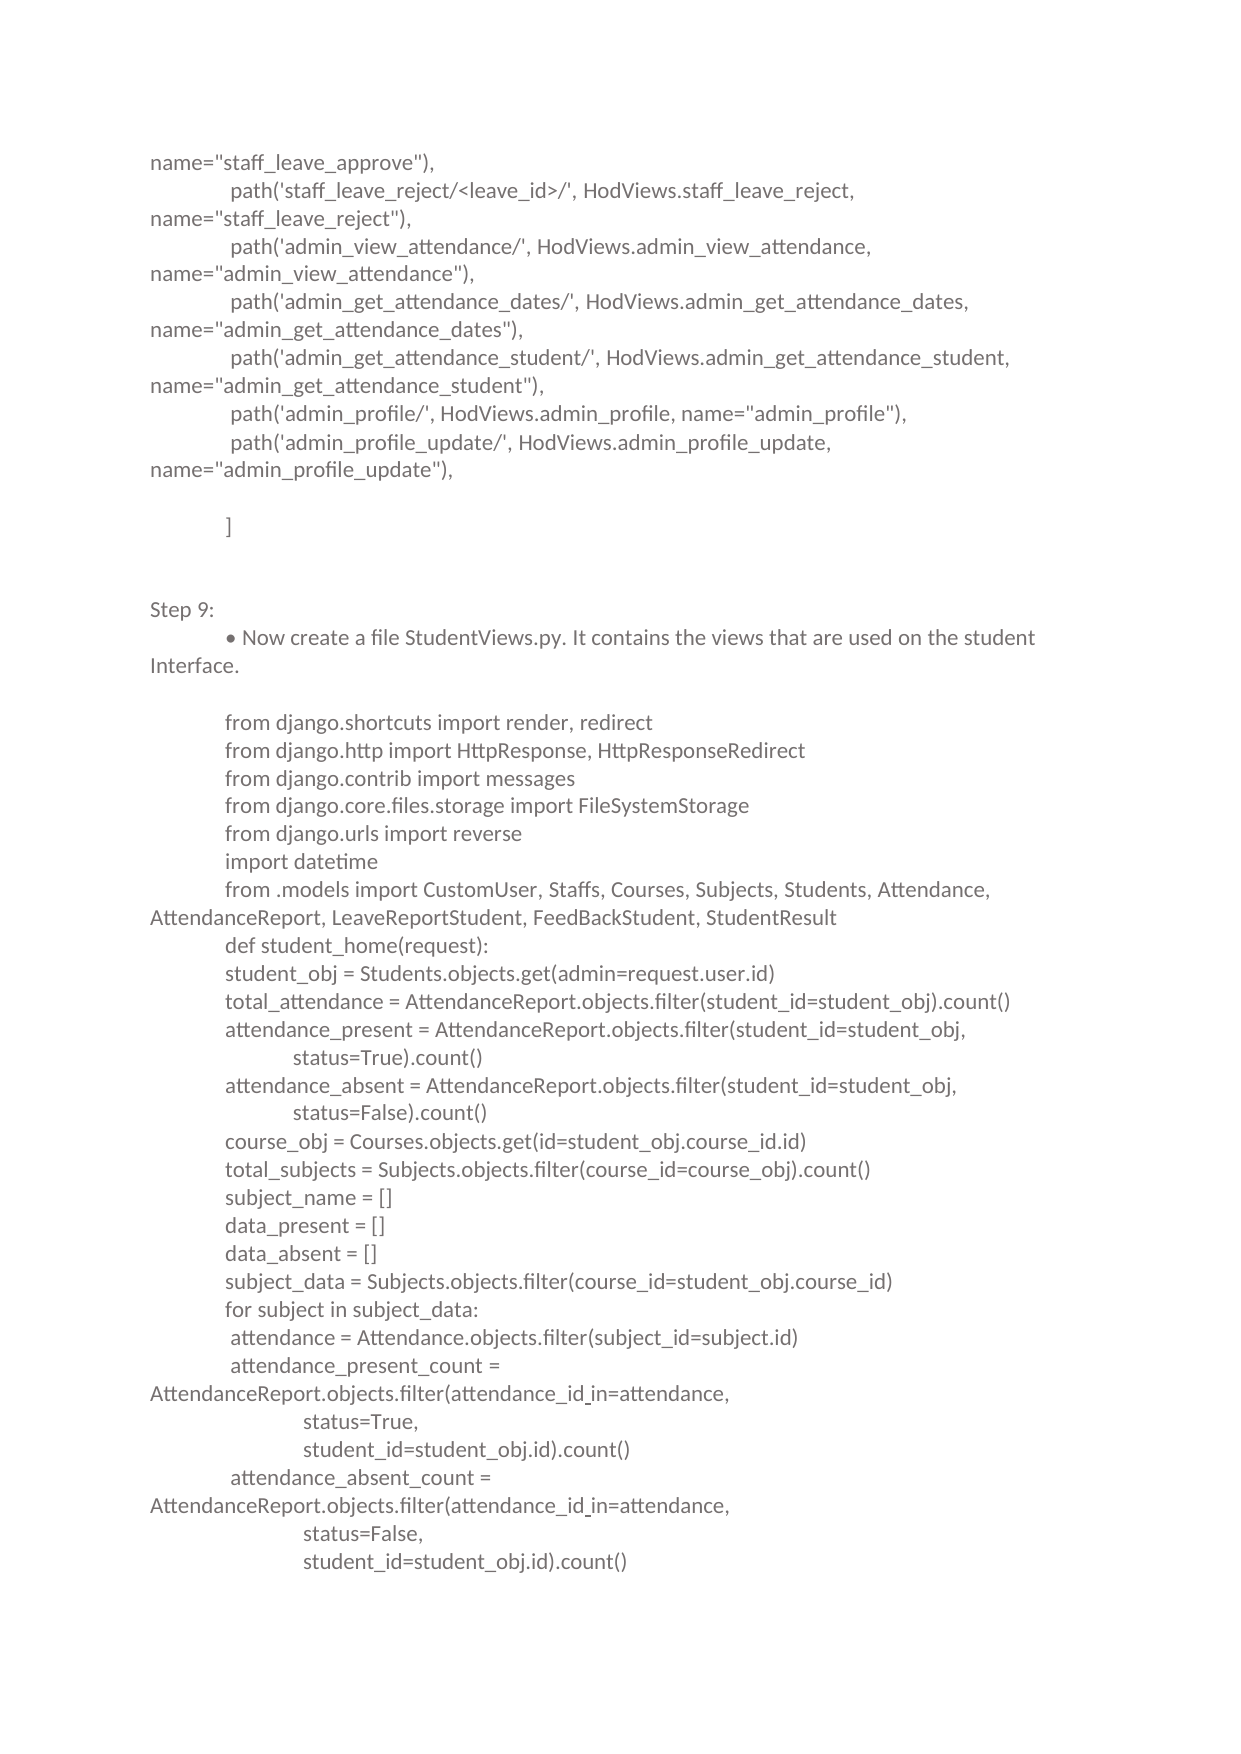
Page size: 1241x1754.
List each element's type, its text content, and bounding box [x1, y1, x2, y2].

text name="admin_profile_update"), [150, 456, 1140, 484]
text path('admin_get_attendance_student/', HodViews.admin_get_attendance_student, name="admin_get_attendance_student"), [150, 343, 1140, 399]
text AttendanceReport, LeaveReportStudent, FeedBackStudent, StudentResult def student_home(request): [150, 903, 841, 959]
text import datetime [225, 847, 1140, 875]
text name="staff_leave_approve"), [150, 148, 1140, 176]
text student_obj = Students.objects.get(admin=request.user.id) [225, 959, 1140, 987]
text from django.core.files.storage import FileSystemStorage from django.urls import reverse [225, 792, 752, 847]
text from django.shortcuts import render, redirect [225, 708, 1140, 736]
text ] [225, 512, 1140, 540]
text Interface. [150, 652, 1140, 680]
text path('admin_profile/', HodViews.admin_profile, name="admin_profile"), path('admin_profile_update/', HodViews.admin_profile_update, [230, 399, 910, 456]
text subject_data = Subjects.objects.filter(course_id=student_obj.course_id) for subject in subject_data: [225, 1267, 896, 1323]
text path('admin_view_attendance/', HodViews.admin_view_attendance, name="admin_view_attendance"), [150, 232, 1140, 287]
text from django.http import HttpResponse, HttpResponseRedirect from django.contrib import messages [225, 736, 810, 792]
text attendance = Attendance.objects.filter(subject_id=subject.id) attendance_present_count = [230, 1323, 803, 1379]
list Now create a file StudentViews.py. It contains the views that are used on the student [225, 623, 1140, 652]
text AttendanceReport.objects.filter(attendance_id in=attendance, status=True, student_id=student_obj.id).count() [150, 1379, 743, 1463]
text attendance_absent_count = AttendanceReport.objects.filter(attendance_id in=attendance, [150, 1463, 776, 1519]
text status=True).count() [293, 1043, 1140, 1071]
text total_attendance = AttendanceReport.objects.filter(student_id=student_obj).count() attendance_present = AttendanceReport.objects.filter(student_id=student_obj, [225, 987, 1140, 1043]
text attendance_absent = AttendanceReport.objects.filter(student_id=student_obj, status=False).count() [225, 1072, 962, 1127]
text path('staff_leave_reject/<leave_id>/', HodViews.staff_leave_reject, name="staff_leave_reject"), [150, 176, 1095, 232]
text status=False, student_id=student_obj.id).count() [303, 1519, 728, 1575]
text Step 9: [150, 596, 1140, 623]
text data_present = [] data_absent = [] [225, 1211, 387, 1267]
text path('admin_get_attendance_dates/', HodViews.admin_get_attendance_dates, name="admin_get_attendance_dates"), [150, 287, 1140, 343]
text course_obj = Courses.objects.get(id=student_obj.course_id.id) total_subjects = Subjects.objects.filter(course_id=course_obj).count() subject_name = [] [225, 1127, 874, 1211]
text from .models import CustomUser, Staffs, Courses, Subjects, Students, Attendance, [225, 875, 1140, 903]
